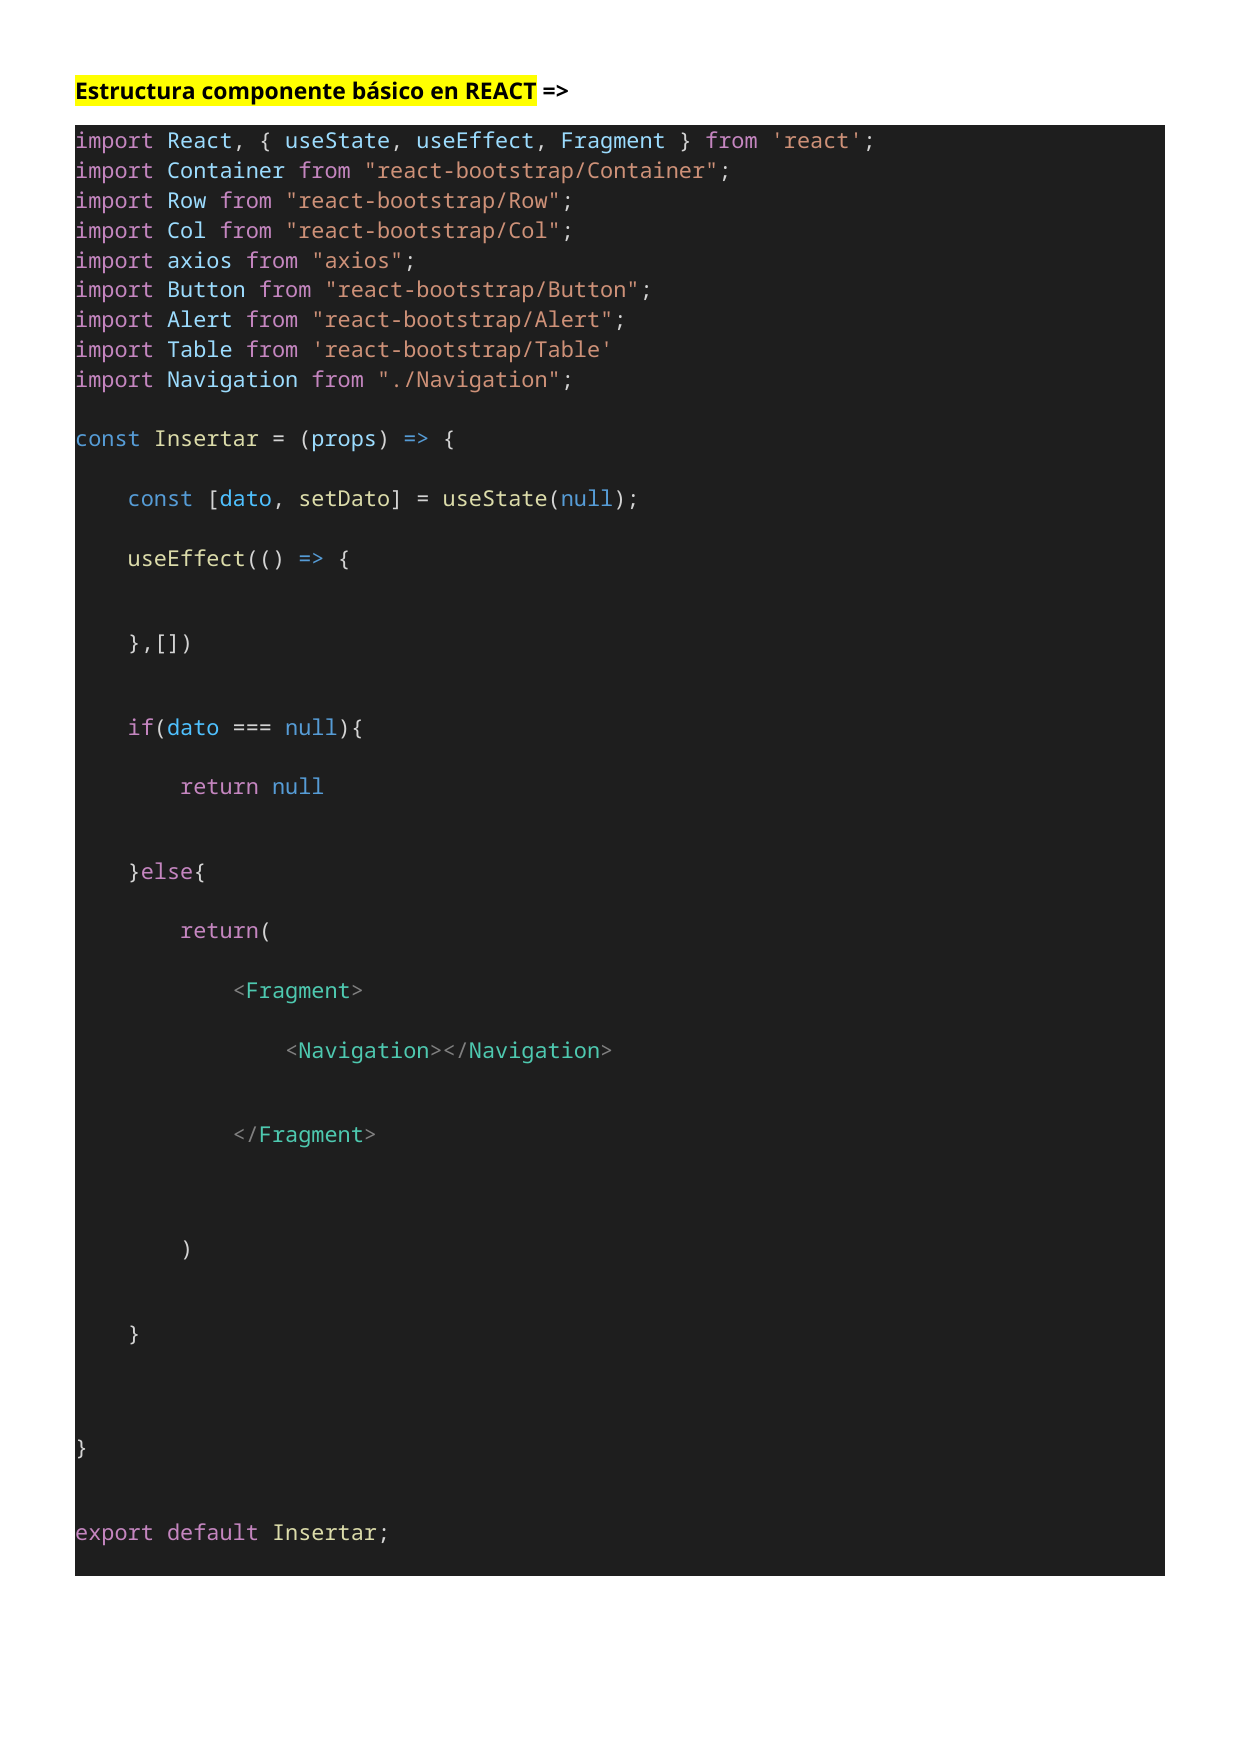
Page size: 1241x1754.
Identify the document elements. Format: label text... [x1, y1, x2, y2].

text import Col from "react-bootstrap/Col"; [75, 215, 1165, 244]
text }else{ [75, 856, 1165, 886]
text import Navigation from "./Navigation"; [75, 364, 1165, 393]
text },[]) [75, 627, 1165, 657]
text <Fragment> [75, 975, 1165, 1005]
text import Alert from "react-bootstrap/Alert"; [75, 304, 1165, 334]
text import Table from 'react-bootstrap/Table' [75, 334, 1165, 364]
text import Container from "react-bootstrap/Container"; [75, 155, 1165, 185]
text const [dato, setDato] = useState(null); [75, 483, 1165, 513]
text const Insertar = (props) => { [75, 423, 1165, 453]
text <Navigation></Navigation> [75, 1034, 1165, 1064]
text import axios from "axios"; [75, 244, 1165, 274]
text } [75, 1432, 1165, 1462]
text import Row from "react-bootstrap/Row"; [75, 185, 1165, 215]
text Estructura componente básico en REACT => [537, 75, 1165, 106]
text export default Insertar; [75, 1517, 1165, 1547]
text useEffect(() => { [75, 542, 1165, 572]
text } [75, 1318, 1165, 1348]
text ) [75, 1233, 1165, 1263]
text import Button from "react-bootstrap/Button"; [75, 274, 1165, 304]
text return null [75, 771, 1165, 801]
text if(dato === null){ [75, 712, 1165, 741]
text return( [75, 915, 1165, 945]
text </Fragment> [75, 1119, 1165, 1149]
text import React, { useState, useEffect, Fragment } from 'react'; [75, 125, 1165, 155]
